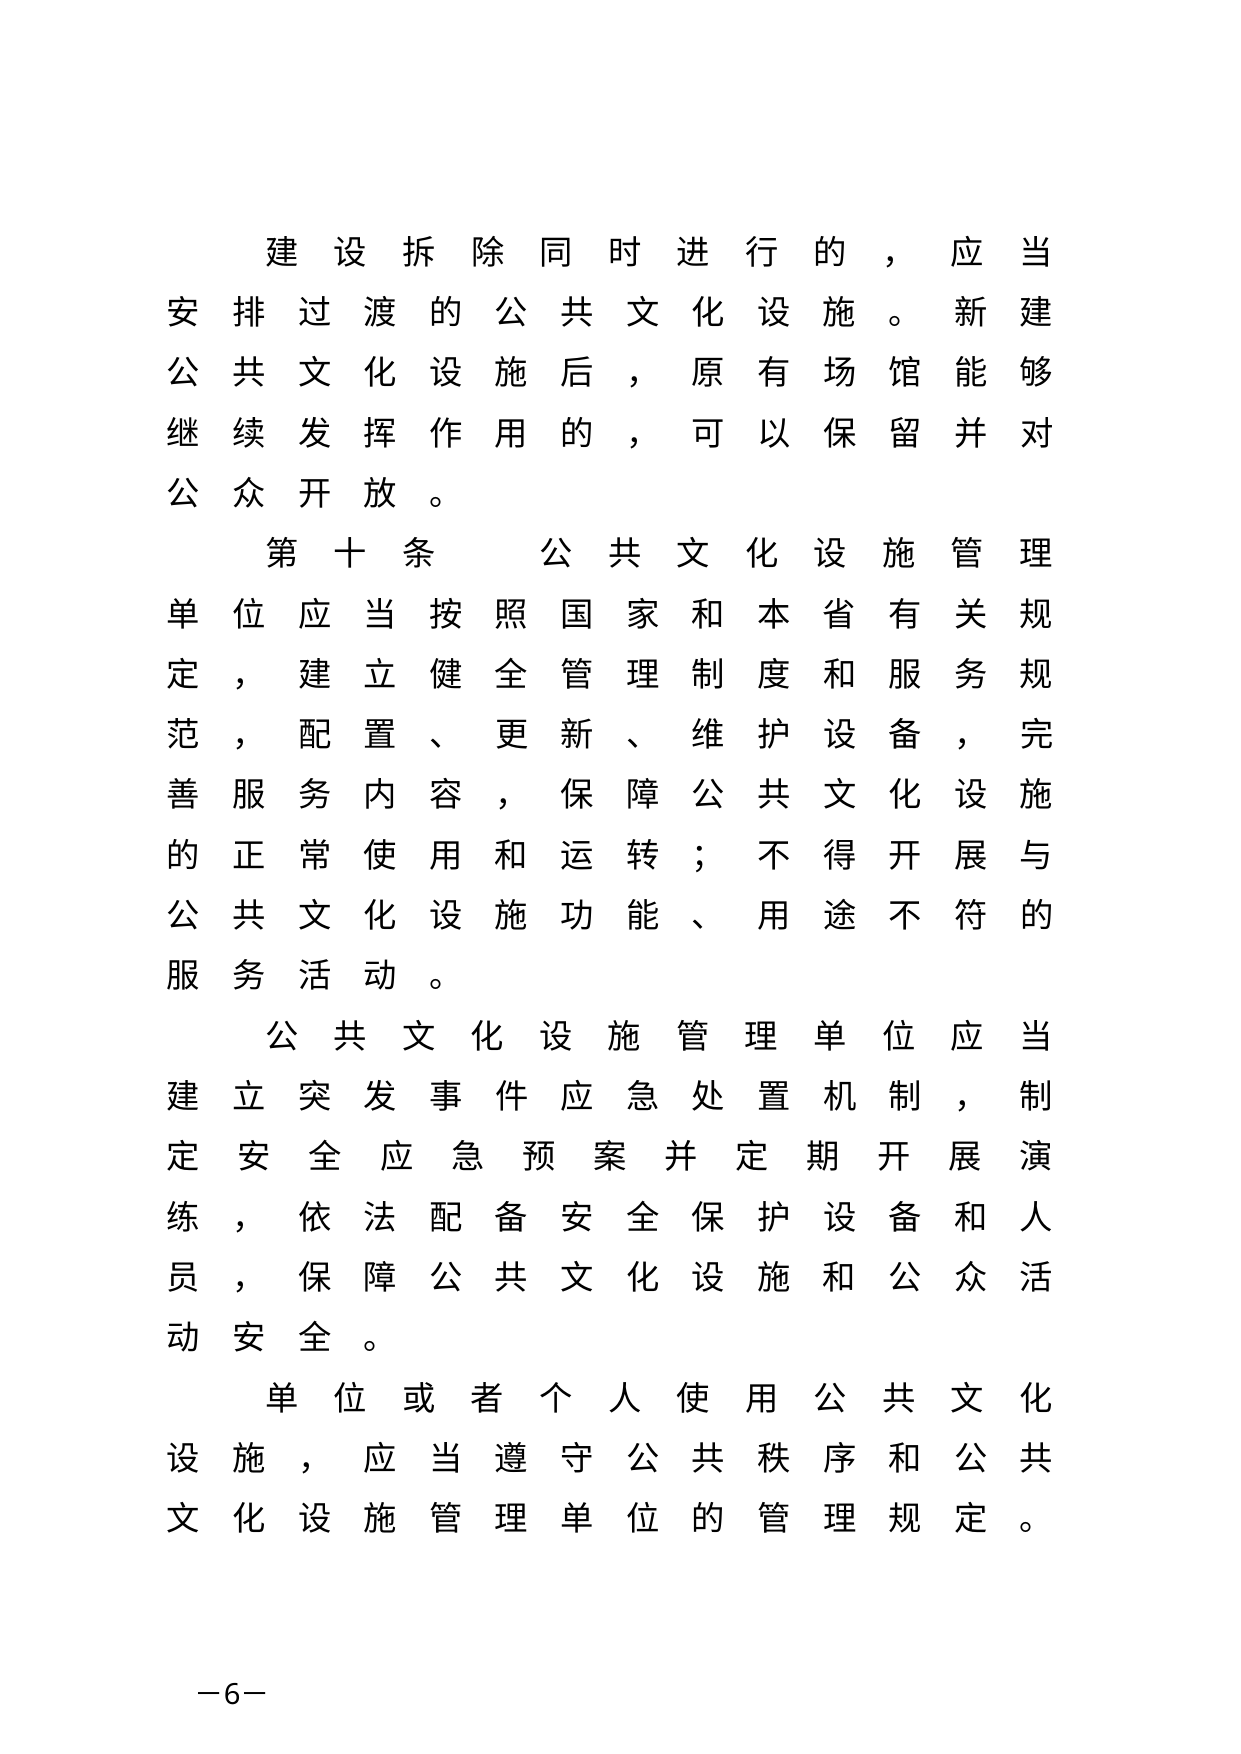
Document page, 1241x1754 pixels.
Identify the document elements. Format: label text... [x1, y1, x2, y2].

text 建设拆除同时进行的，应当安排过渡的公共文化设施。新建公共文化设施后，原有场馆能够继续发挥作用的，可以保留并对公众开放。 [167, 219, 1085, 521]
text 公共文化设施管理单位应当建立突发事件应急处置机制，制定安全应急预案并定期开展演练，依法配备安全保护设备和人员，保障公共文化设施和公众活动安全。 [167, 1003, 1085, 1365]
text 单位或者个人使用公共文化设施，应当遵守公共秩序和公共文化设施管理单位的管理规定。 [167, 1365, 1085, 1546]
text 第十条 公共文化设施管理单位应当按照国家和本省有关规定，建立健全管理制度和服务规范，配置、更新、维护设备，完善服务内容，保障公共文化设施的正常使用和运转；不得开展与公共文化设施功能、用途不符的服务活动。 [167, 521, 1085, 1003]
